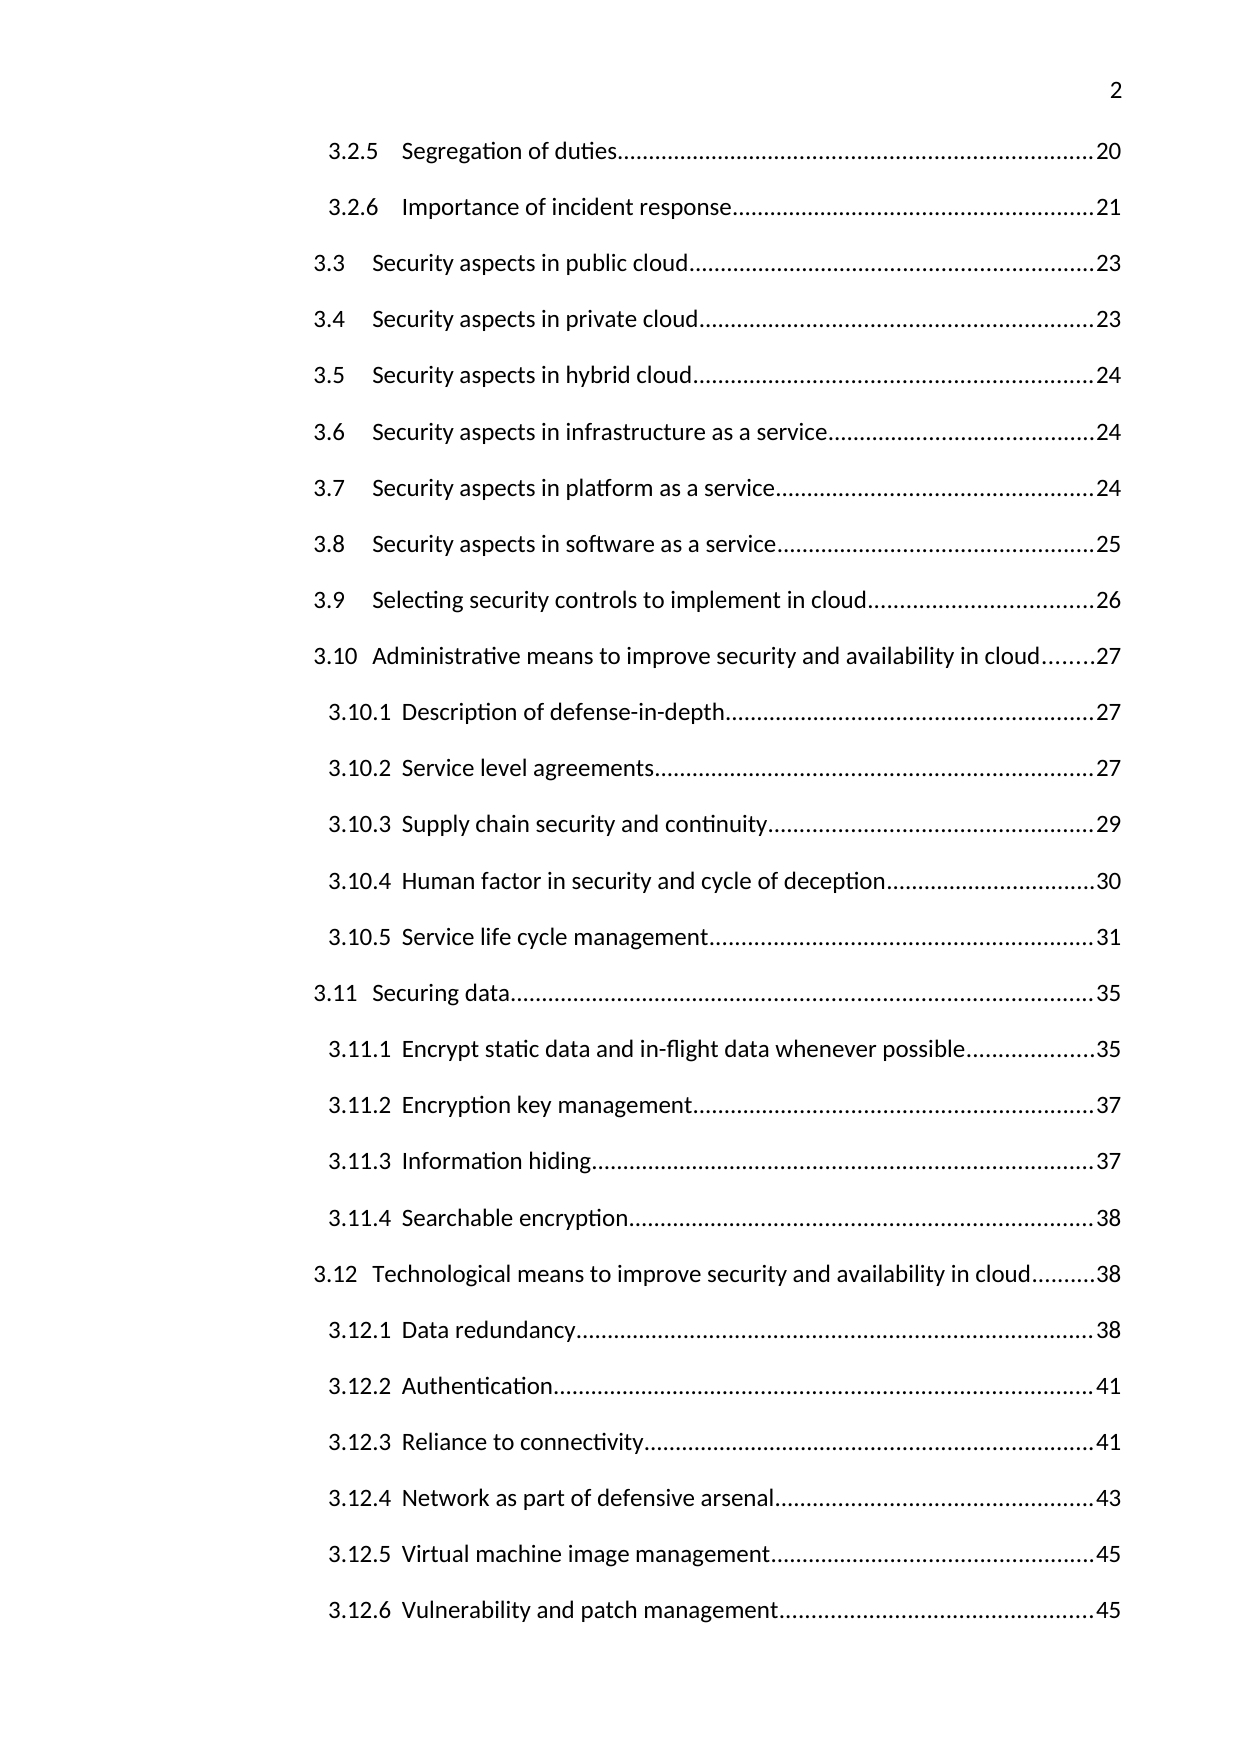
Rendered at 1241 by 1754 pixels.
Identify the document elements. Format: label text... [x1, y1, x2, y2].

text 3.11.4 Searchable encryption 38 [304, 1202, 1122, 1232]
text 3.12.1 Data redundancy 38 [304, 1314, 1122, 1344]
text 3.12.3 Reliance to connectivity 41 [304, 1426, 1122, 1457]
text 3.12.6 Vulnerability and patch management 45 [304, 1595, 1122, 1625]
text 3.12 Technological means to improve security and availability in cloud 38 [279, 1258, 1122, 1288]
text 3.5 Security aspects in hybrid cloud 24 [279, 359, 1122, 390]
text 3.12.2 Authentication 41 [304, 1370, 1122, 1401]
text 3.8 Security aspects in software as a service 25 [279, 528, 1122, 558]
text 3.11.3 Information hiding 37 [304, 1146, 1122, 1176]
text 3.10 Administrative means to improve security and availability in cloud 27 [279, 640, 1122, 671]
text 3.10.2 Service level agreements 27 [304, 752, 1122, 783]
text 3.2.5 Segregation of duties 20 [304, 135, 1122, 165]
text 3.3 Security aspects in public cloud 23 [279, 247, 1122, 278]
text 3.11.1 Encrypt static data and in-flight data whenever possible 35 [304, 1033, 1122, 1064]
text 3.4 Security aspects in private cloud 23 [279, 303, 1122, 334]
text 3.2.6 Importance of incident response 21 [304, 191, 1122, 222]
text 3.10.3 Supply chain security and continuity 29 [304, 809, 1122, 839]
text 3.10.1 Description of defense-in-depth 27 [304, 696, 1122, 727]
text 3.10.4 Human factor in security and cycle of deception 30 [304, 865, 1122, 895]
text 3.11.2 Encryption key management 37 [304, 1089, 1122, 1120]
text 3.12.5 Virtual machine image management 45 [304, 1538, 1122, 1569]
text 3.10.5 Service life cycle management 31 [304, 921, 1122, 951]
text 3.7 Security aspects in platform as a service 24 [279, 472, 1122, 502]
text 3.9 Selecting security controls to implement in cloud 26 [279, 584, 1122, 614]
text 3.6 Security aspects in infrastructure as a service 24 [279, 416, 1122, 446]
text 3.12.4 Network as part of defensive arsenal 43 [304, 1482, 1122, 1513]
text 3.11 Securing data 35 [279, 977, 1122, 1008]
